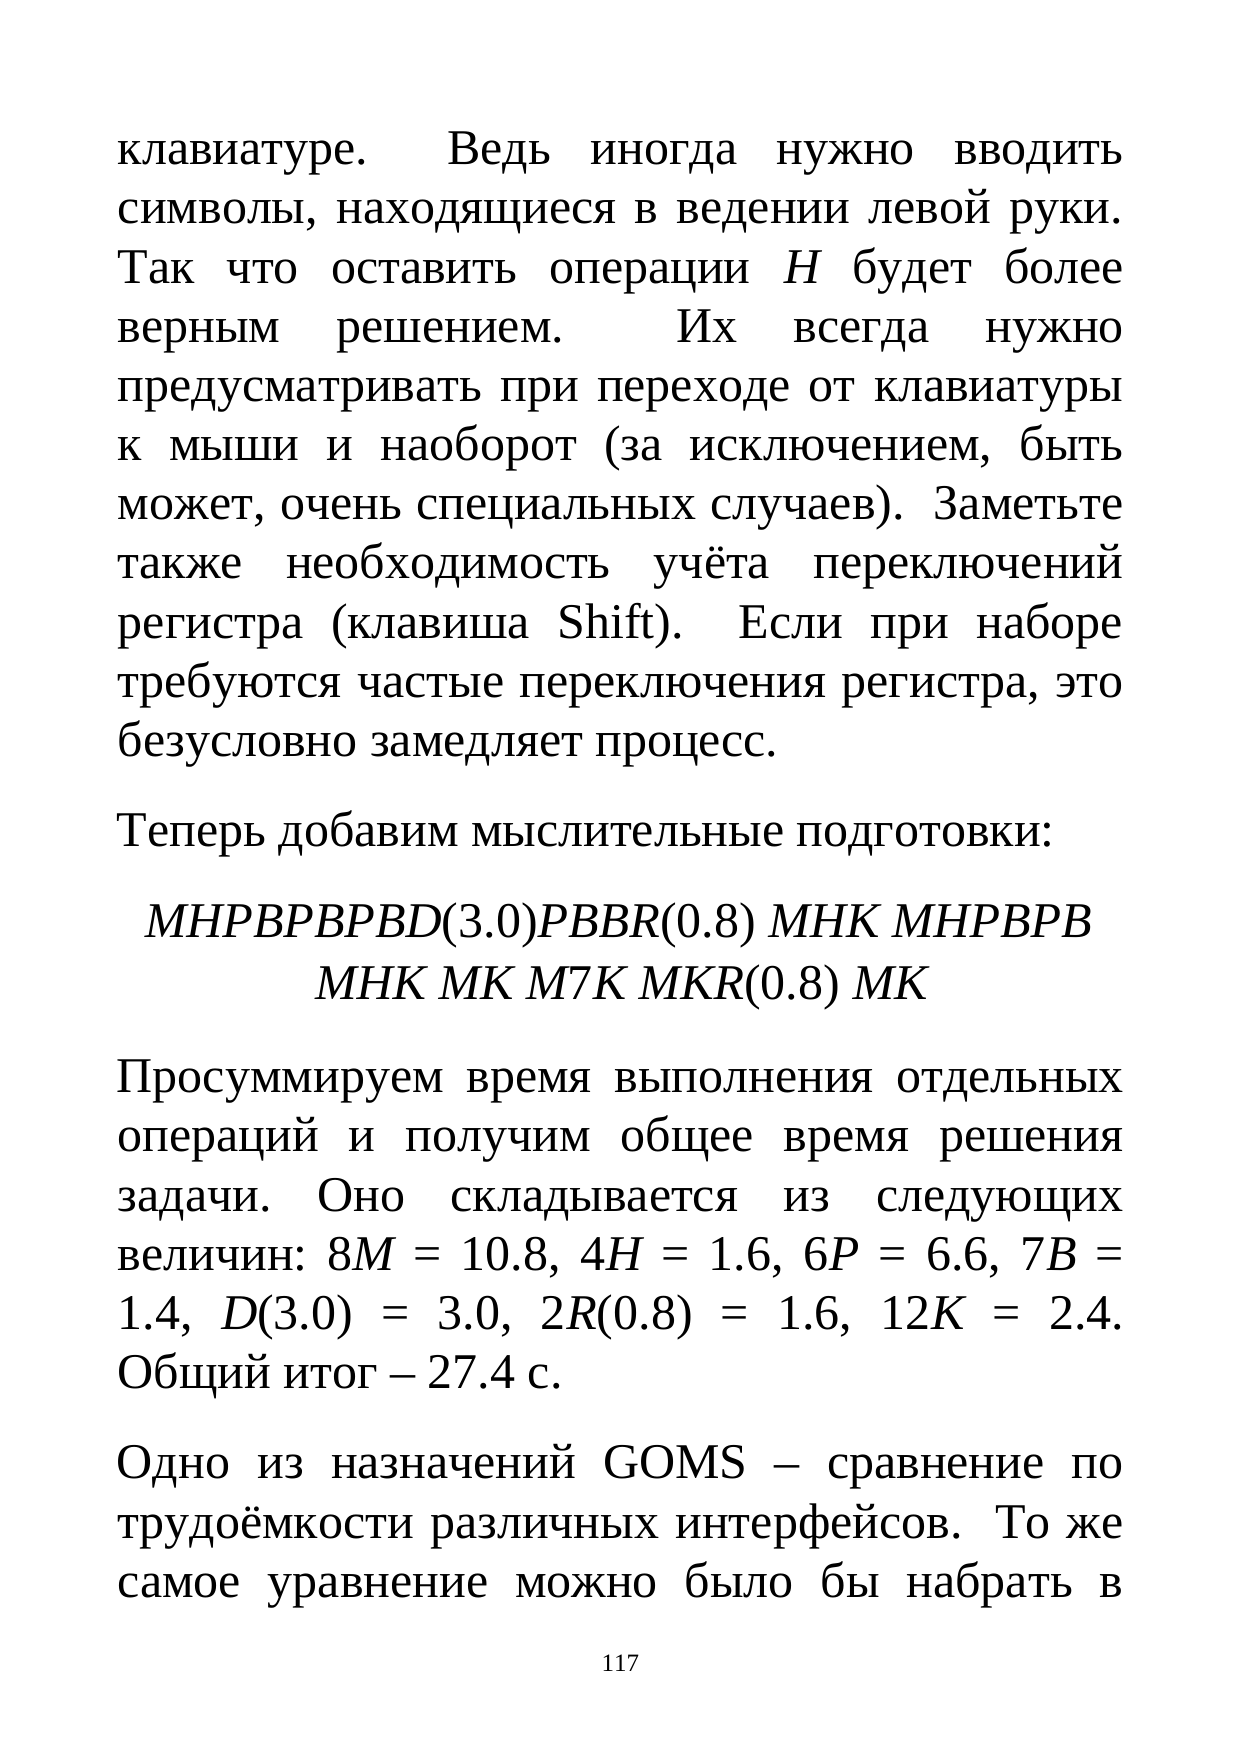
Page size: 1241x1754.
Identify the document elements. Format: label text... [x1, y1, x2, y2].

text MHPBPBPBD(3.0)PBBR(0.8) MHK MHPBPB MHK MK M7K MKR(0.8) MK [118, 891, 1123, 1010]
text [117, 118, 1124, 767]
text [117, 1432, 1124, 1608]
text Теперь добавим мыслительные подготовки: [117, 800, 1124, 858]
text Просуммируем время выполнения отдельных операций и получим общее время решения задачи. Оно складывается из следующих величин: 8M = 10.8, 4H = 1.6, 6P = 6.6, 7B = 1.4, D(3.0) = 3.0, 2R(0.8) = 1.6, 12K = 2.4. Общий итог – 27.4 с. [117, 1046, 1124, 1399]
